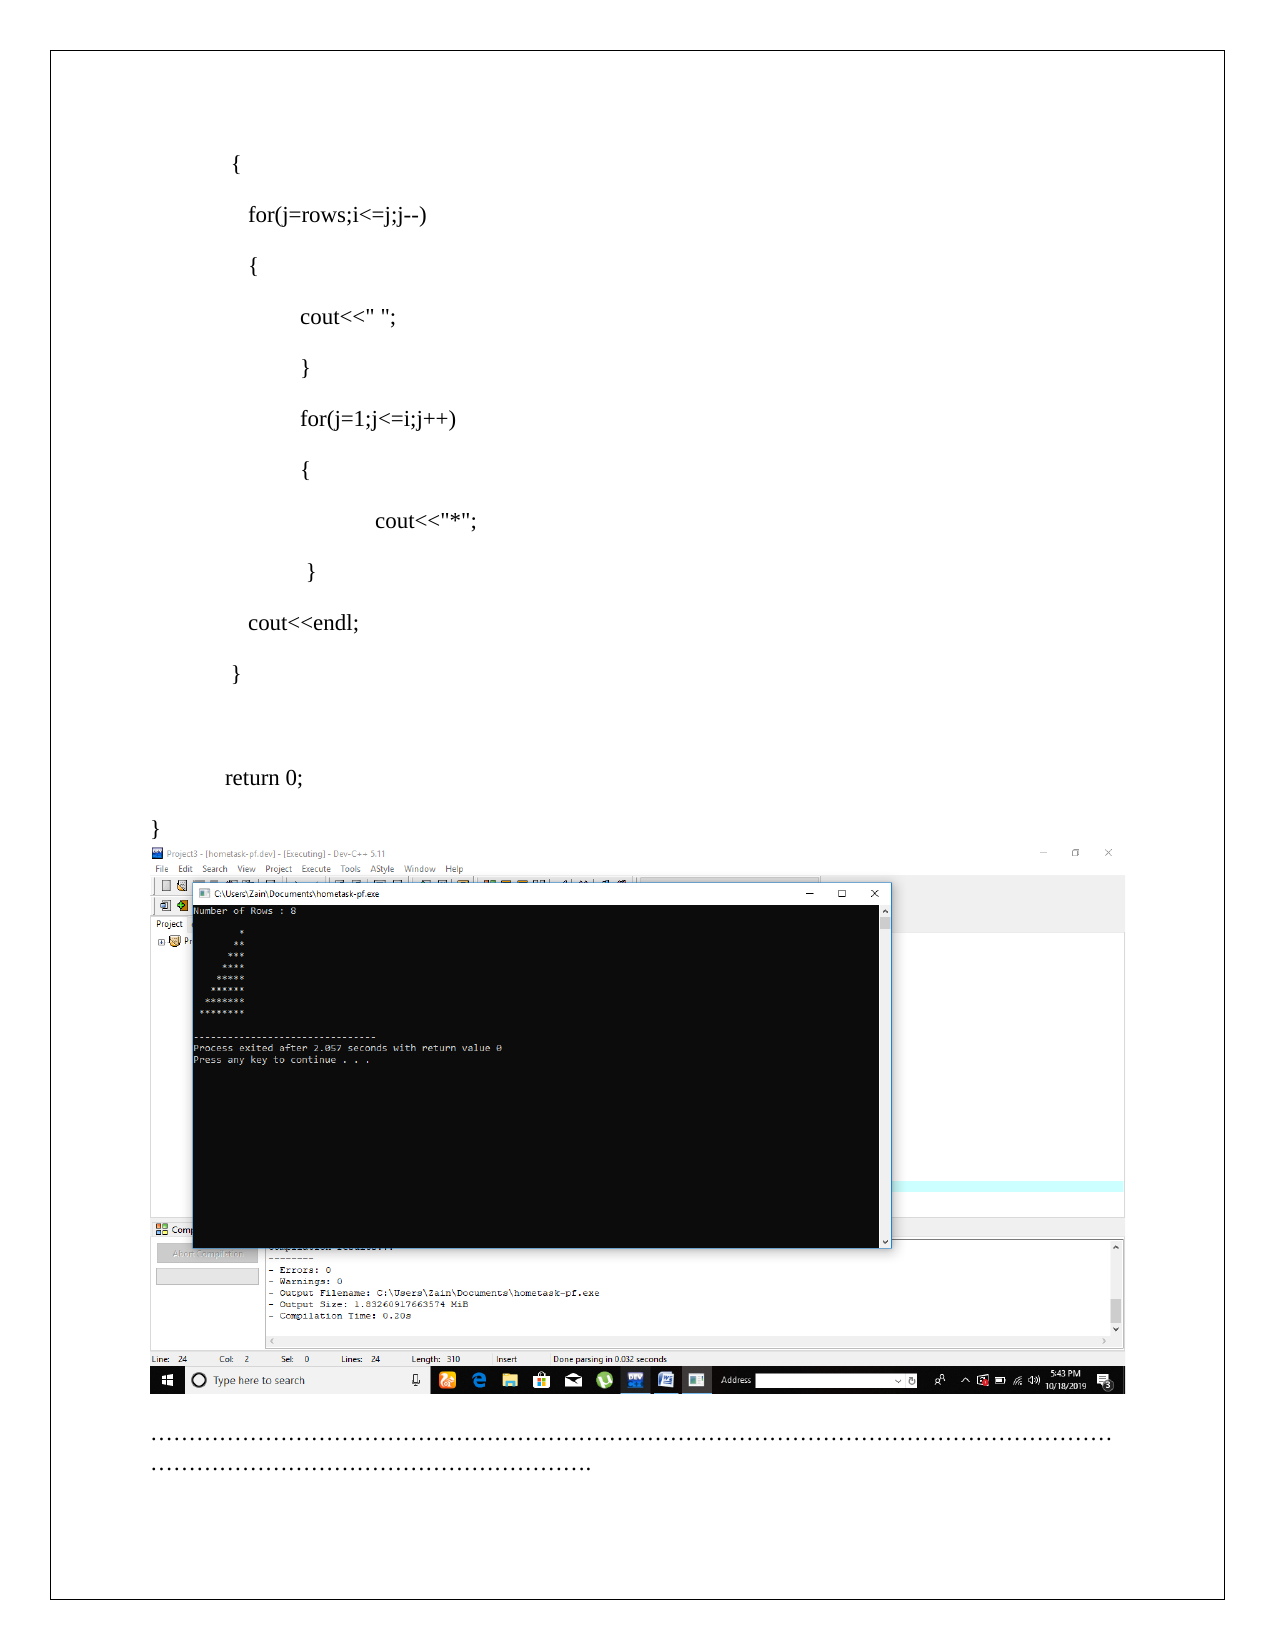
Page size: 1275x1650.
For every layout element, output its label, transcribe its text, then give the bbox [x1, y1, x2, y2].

text } [150, 354, 1125, 381]
text cout<<"*"; [150, 507, 1125, 534]
text cout<<" "; [150, 303, 1125, 329]
text } [150, 660, 1125, 687]
text { [150, 456, 1125, 483]
text } [150, 815, 1125, 845]
picture [150, 845, 1125, 1394]
text cout<<endl; [150, 609, 1125, 636]
text { [150, 252, 1125, 278]
text } [150, 558, 1125, 585]
text for(j=rows;i<=j;j--) [150, 201, 1125, 227]
text for(j=1;j<=i;j++) [150, 405, 1125, 432]
text { [150, 150, 1125, 176]
text return 0; [150, 764, 1125, 791]
text …………………………………………………………………………………………………………………………………………………………………. [150, 1419, 1125, 1476]
